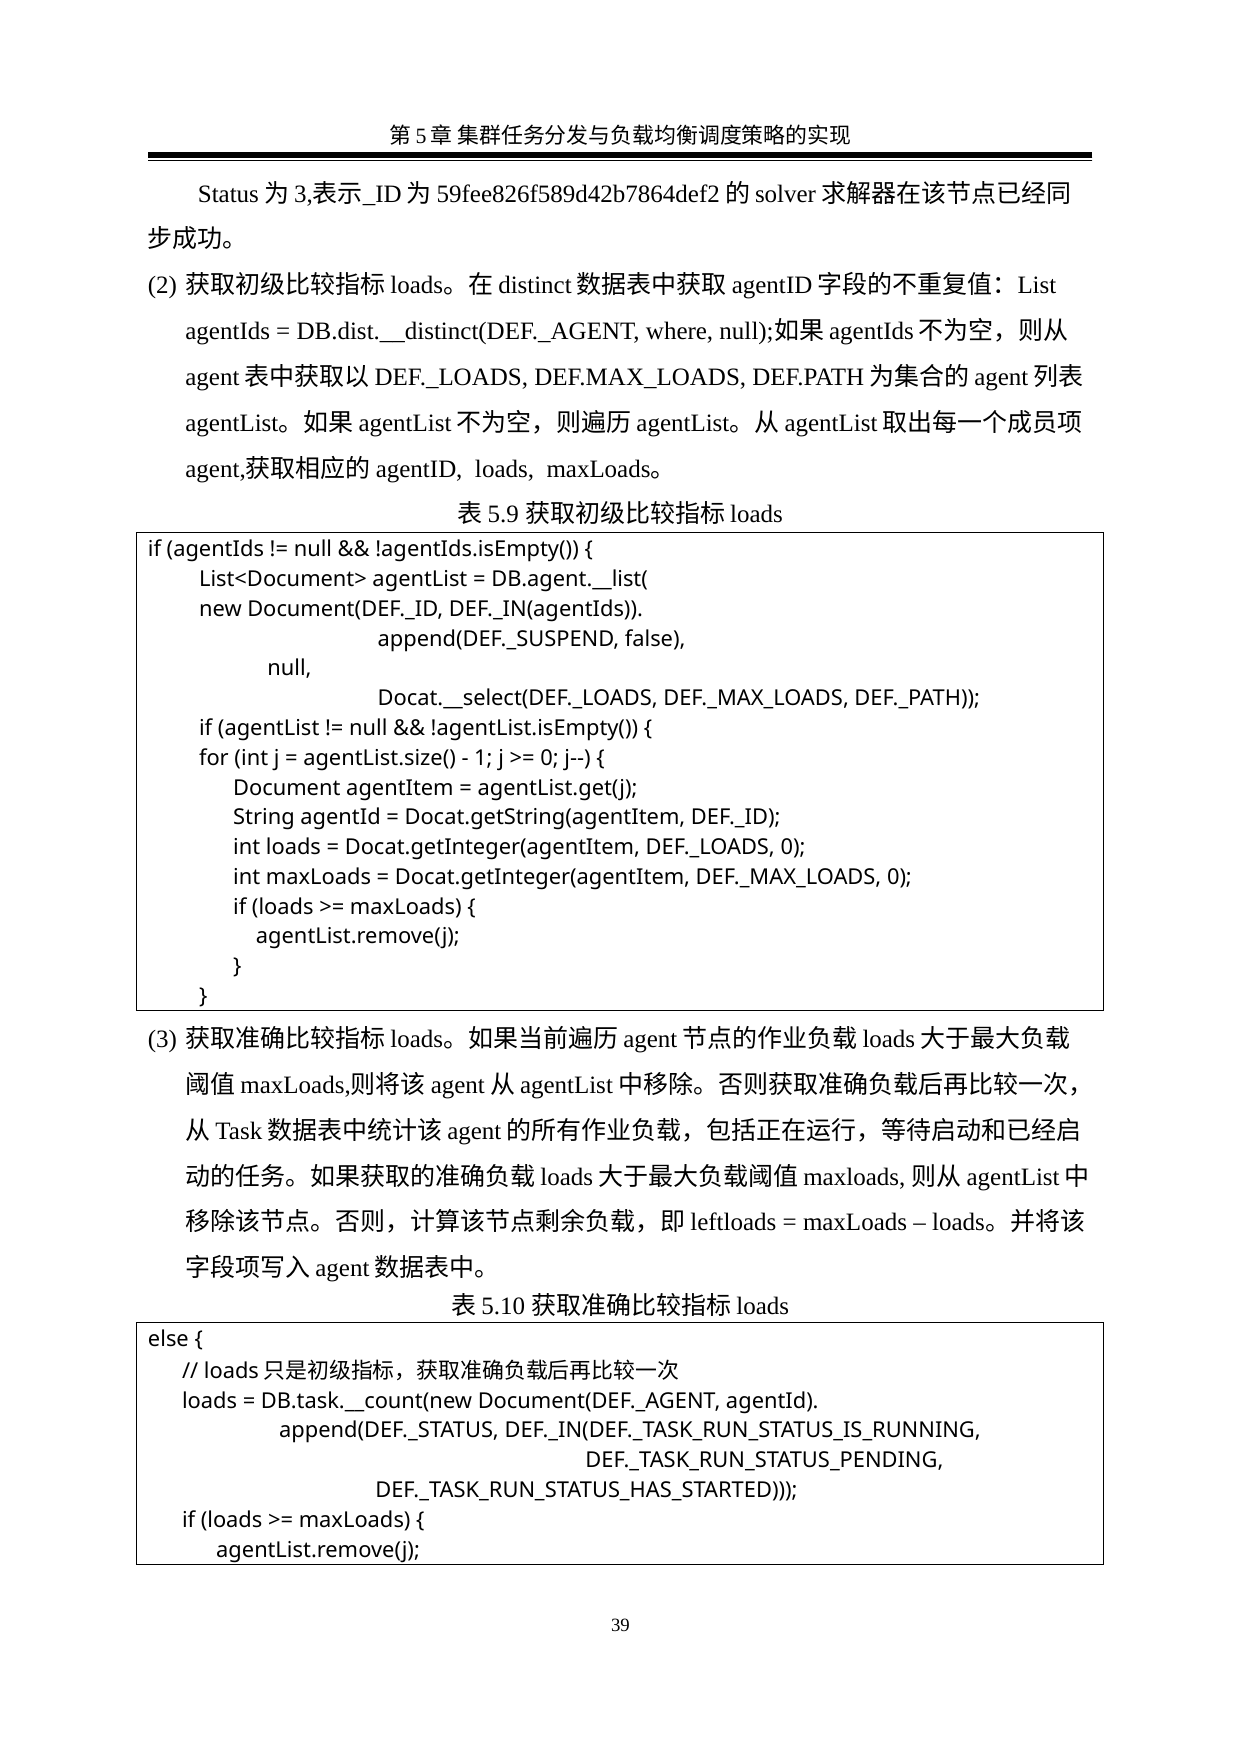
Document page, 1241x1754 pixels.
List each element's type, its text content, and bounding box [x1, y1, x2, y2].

text Status为3,表示_ID为59fee826f589d42b7864def2的solver求解器在该节点已经同步成功。 [148, 165, 1092, 257]
text 表5.10 获取准确比较指标loads [148, 1286, 1092, 1322]
list 获取初级比较指标loads。在distinct数据表中获取agentID字段的不重复值：List agentIds = DB.dist.__distinct(DEF._AGENT, where, null);如果agentIds不为空，则从agent表中获取以DEF._LOADS, DEF.MAX_LOADS, DEF.PATH为集合的agent列表agentList。如果agentList不为空，则遍历agentList。从agentList取出每一个成员项agent,获取相应的agentID, loads, maxLoads。 [148, 257, 1092, 486]
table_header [137, 1323, 1103, 1563]
list 获取准确比较指标loads。如果当前遍历agent节点的作业负载loads大于最大负载阈值maxLoads,则将该agent从agentList中移除。否则获取准确负载后再比较一次，从Task数据表中统计该agent的所有作业负载，包括正在运行，等待启动和已经启动的任务。如果获取的准确负载loads大于最大负载阈值maxloads, 则从agentList中移除该节点。否则，计算该节点剩余负载，即leftloads = maxLoads – loads。并将该字段项写入agent数据表中。 [148, 1011, 1092, 1286]
table_header if (agentIds != null && !agentIds.isEmpty()) { List<Document> agentList = DB.agent.__list( new Document(DEF._ID, DEF._IN(agentIds)). append(DEF._SUSPEND, false), null, Docat.__select(DEF._LOADS, DEF._MAX_LOADS, DEF._PATH)); if (agentList != null && !agentList.isEmpty()) { for (int j = agentList.size() - 1; j >= 0; j--) { Document agentItem = agentList.get(j); String agentId = Docat.getString(agentItem, DEF._ID); int loads = Docat.getInteger(agentItem, DEF._LOADS, 0); int maxLoads = Docat.getInteger(agentItem, DEF._MAX_LOADS, 0); if (loads >= maxLoads) { agentList.remove(j); } } [137, 533, 1103, 1010]
text 表5.9 获取初级比较指标loads [148, 486, 1092, 532]
